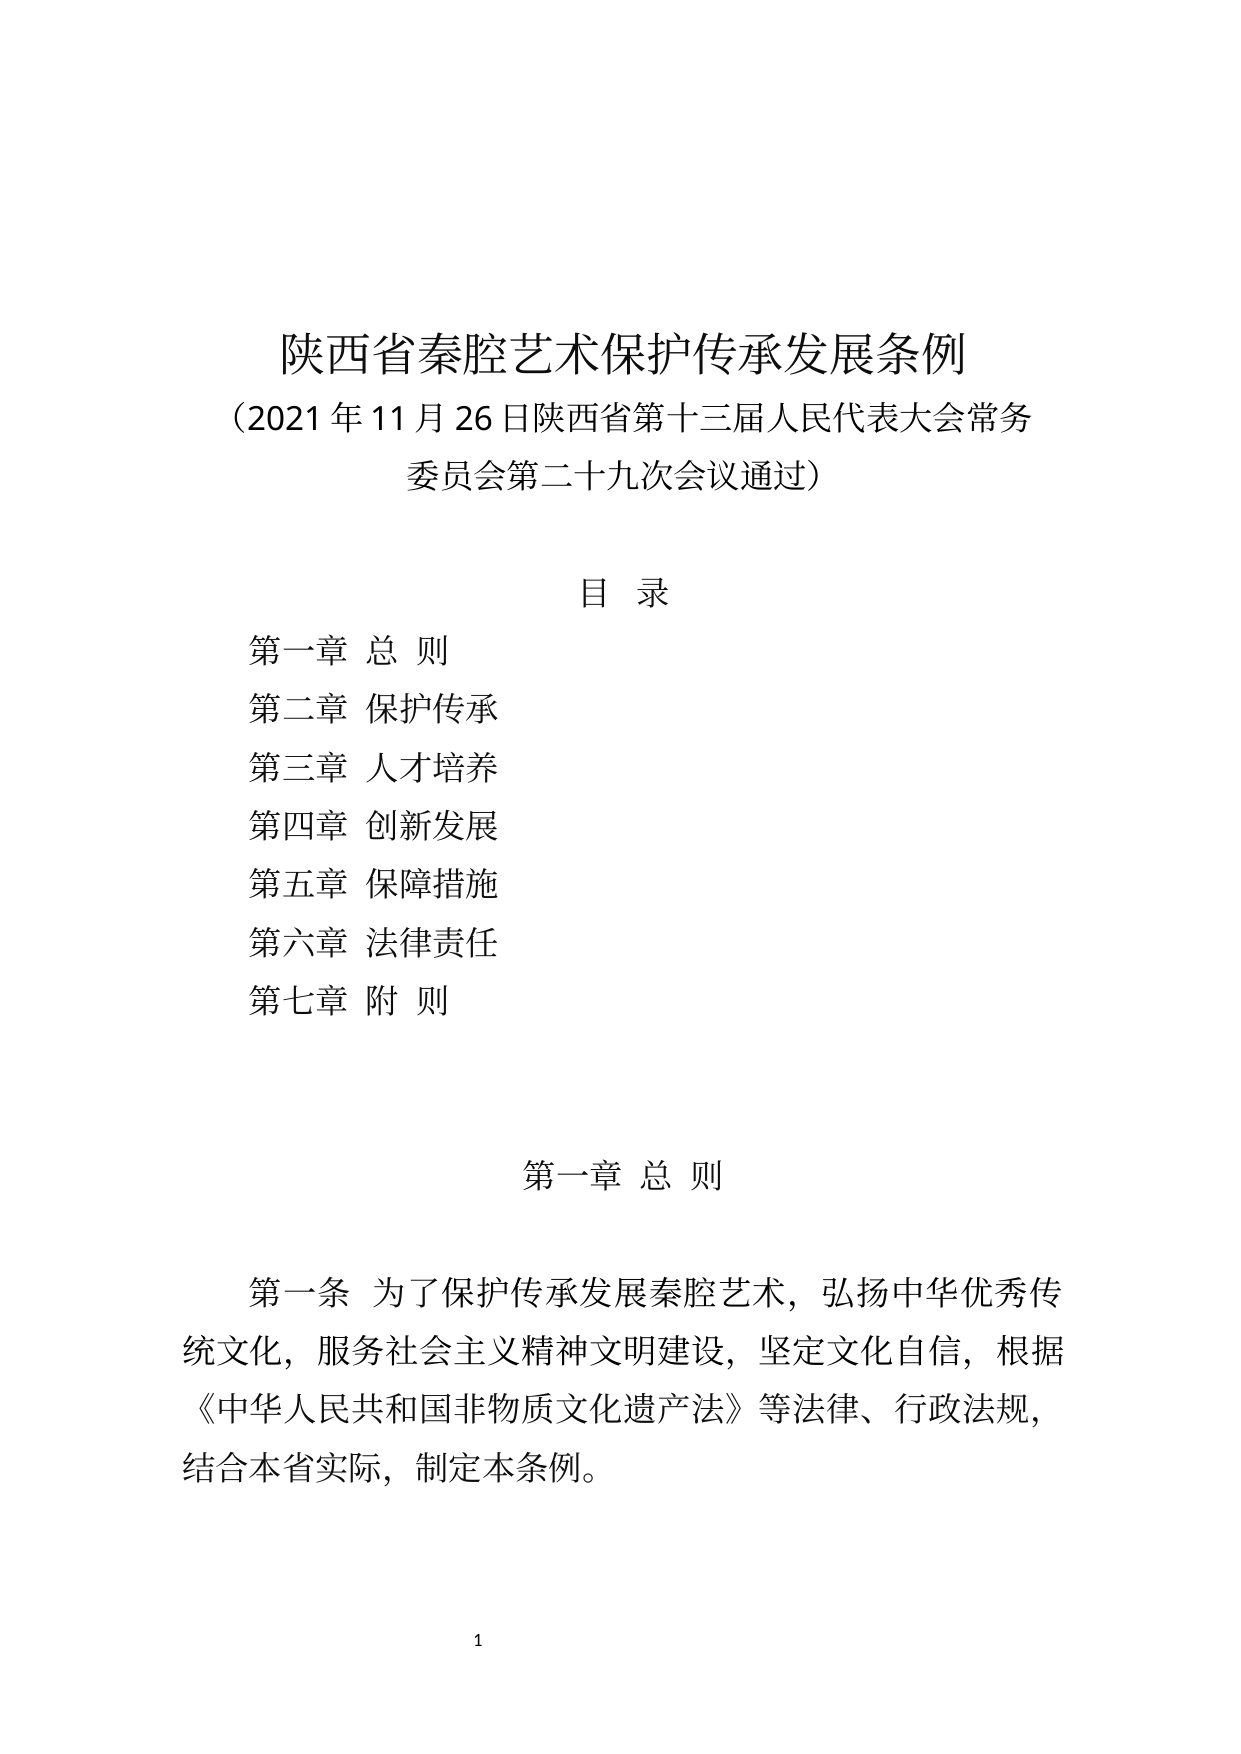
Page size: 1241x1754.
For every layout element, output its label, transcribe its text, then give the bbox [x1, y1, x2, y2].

text 目 录 [182, 558, 1064, 617]
text 第七章 附 则 [182, 967, 1064, 1025]
text （2021年11月26日陕西省第十三届人民代表大会常务 [182, 383, 1064, 442]
text 第一条 为了保护传承发展秦腔艺术，弘扬中华优秀传统文化，服务社会主义精神文明建设，坚定文化自信，根据《中华人民共和国非物质文化遗产法》等法律、行政法规，结合本省实际，制定本条例。 [182, 1258, 1064, 1492]
text 第二章 保护传承 [182, 675, 1064, 733]
text 委员会第二十九次会议通过） [182, 442, 1064, 500]
text 第四章 创新发展 [182, 792, 1064, 850]
text 第六章 法律责任 [182, 908, 1064, 967]
text 第五章 保障措施 [182, 850, 1064, 908]
text 第一章 总 则 [182, 1142, 1064, 1200]
text 陕西省秦腔艺术保护传承发展条例 [182, 325, 1064, 383]
text 第三章 人才培养 [182, 733, 1064, 792]
text 第一章 总 则 [182, 617, 1064, 675]
